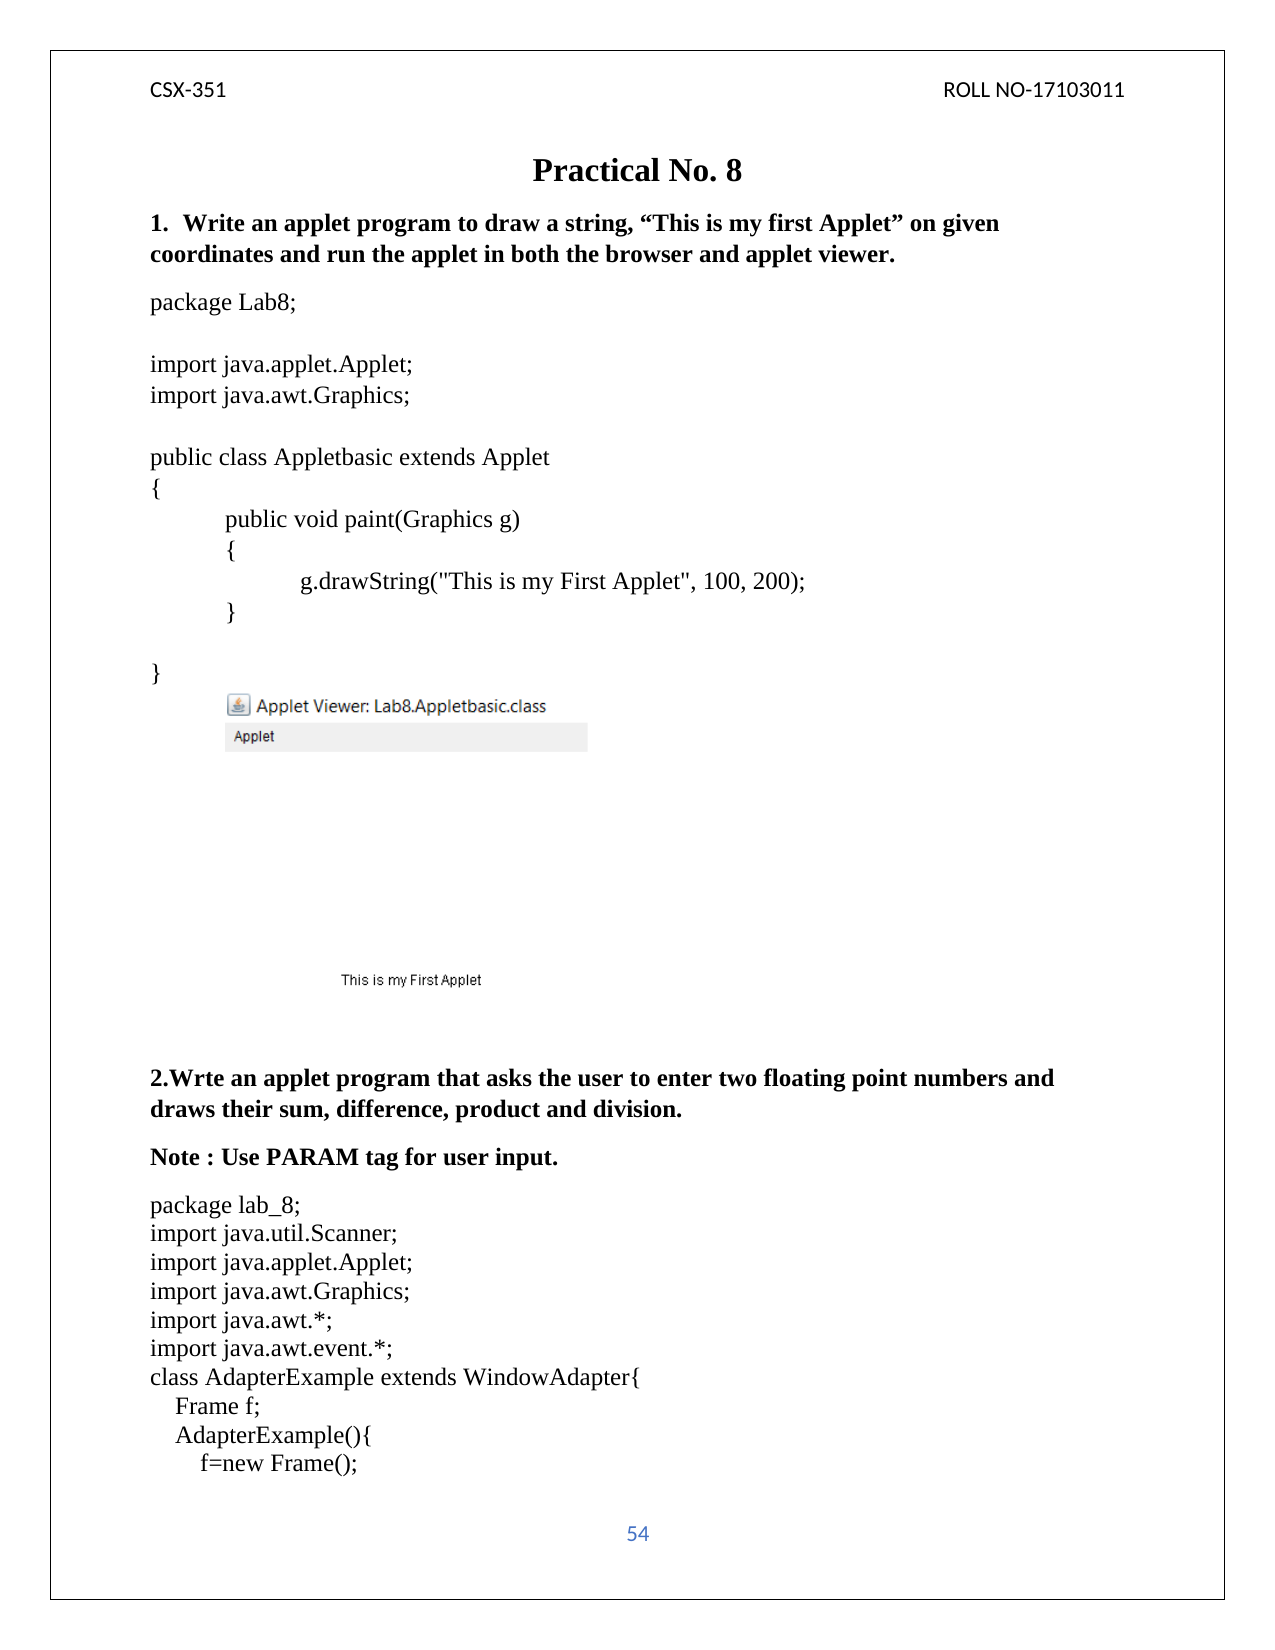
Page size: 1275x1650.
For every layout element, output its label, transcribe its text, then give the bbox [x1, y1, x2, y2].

text AdapterExample(){ [150, 1420, 1125, 1448]
text import java.awt.*; [150, 1305, 1125, 1333]
text import java.awt.event.*; [150, 1333, 1125, 1362]
picture [225, 689, 588, 998]
text import java.awt.Graphics; [150, 380, 1125, 409]
text Note : Use PARAM tag for user input. [150, 1142, 1125, 1171]
text import java.util.Scanner; [150, 1218, 1125, 1247]
text 2.Wrte an applet program that asks the user to enter two floating point numbers and draws their sum, difference, product and division. [150, 1063, 1125, 1123]
text { [150, 473, 1125, 502]
text Practical No. 8 [150, 150, 1125, 188]
text import java.awt.Graphics; [150, 1276, 1125, 1305]
text } [150, 597, 1125, 626]
text Frame f; [150, 1391, 1125, 1420]
text { [150, 535, 1125, 564]
text f=new Frame(); [150, 1448, 1125, 1477]
text public class Appletbasic extends Applet [150, 442, 1125, 471]
text import java.applet.Applet; [150, 349, 1125, 378]
text public void paint(Graphics g) [150, 504, 1125, 533]
text import java.applet.Applet; [150, 1247, 1125, 1276]
text } [150, 658, 1125, 687]
text package Lab8; [150, 287, 1125, 316]
list Write an applet program to draw a string, “This is my first Applet” on given coordinates and run the applet in both the browser and applet viewer. [150, 208, 1125, 268]
text package lab_8; [150, 1190, 1125, 1218]
text class AdapterExample extends WindowAdapter{ [150, 1362, 1125, 1391]
text g.drawString("This is my First Applet", 100, 200); [150, 566, 1125, 595]
